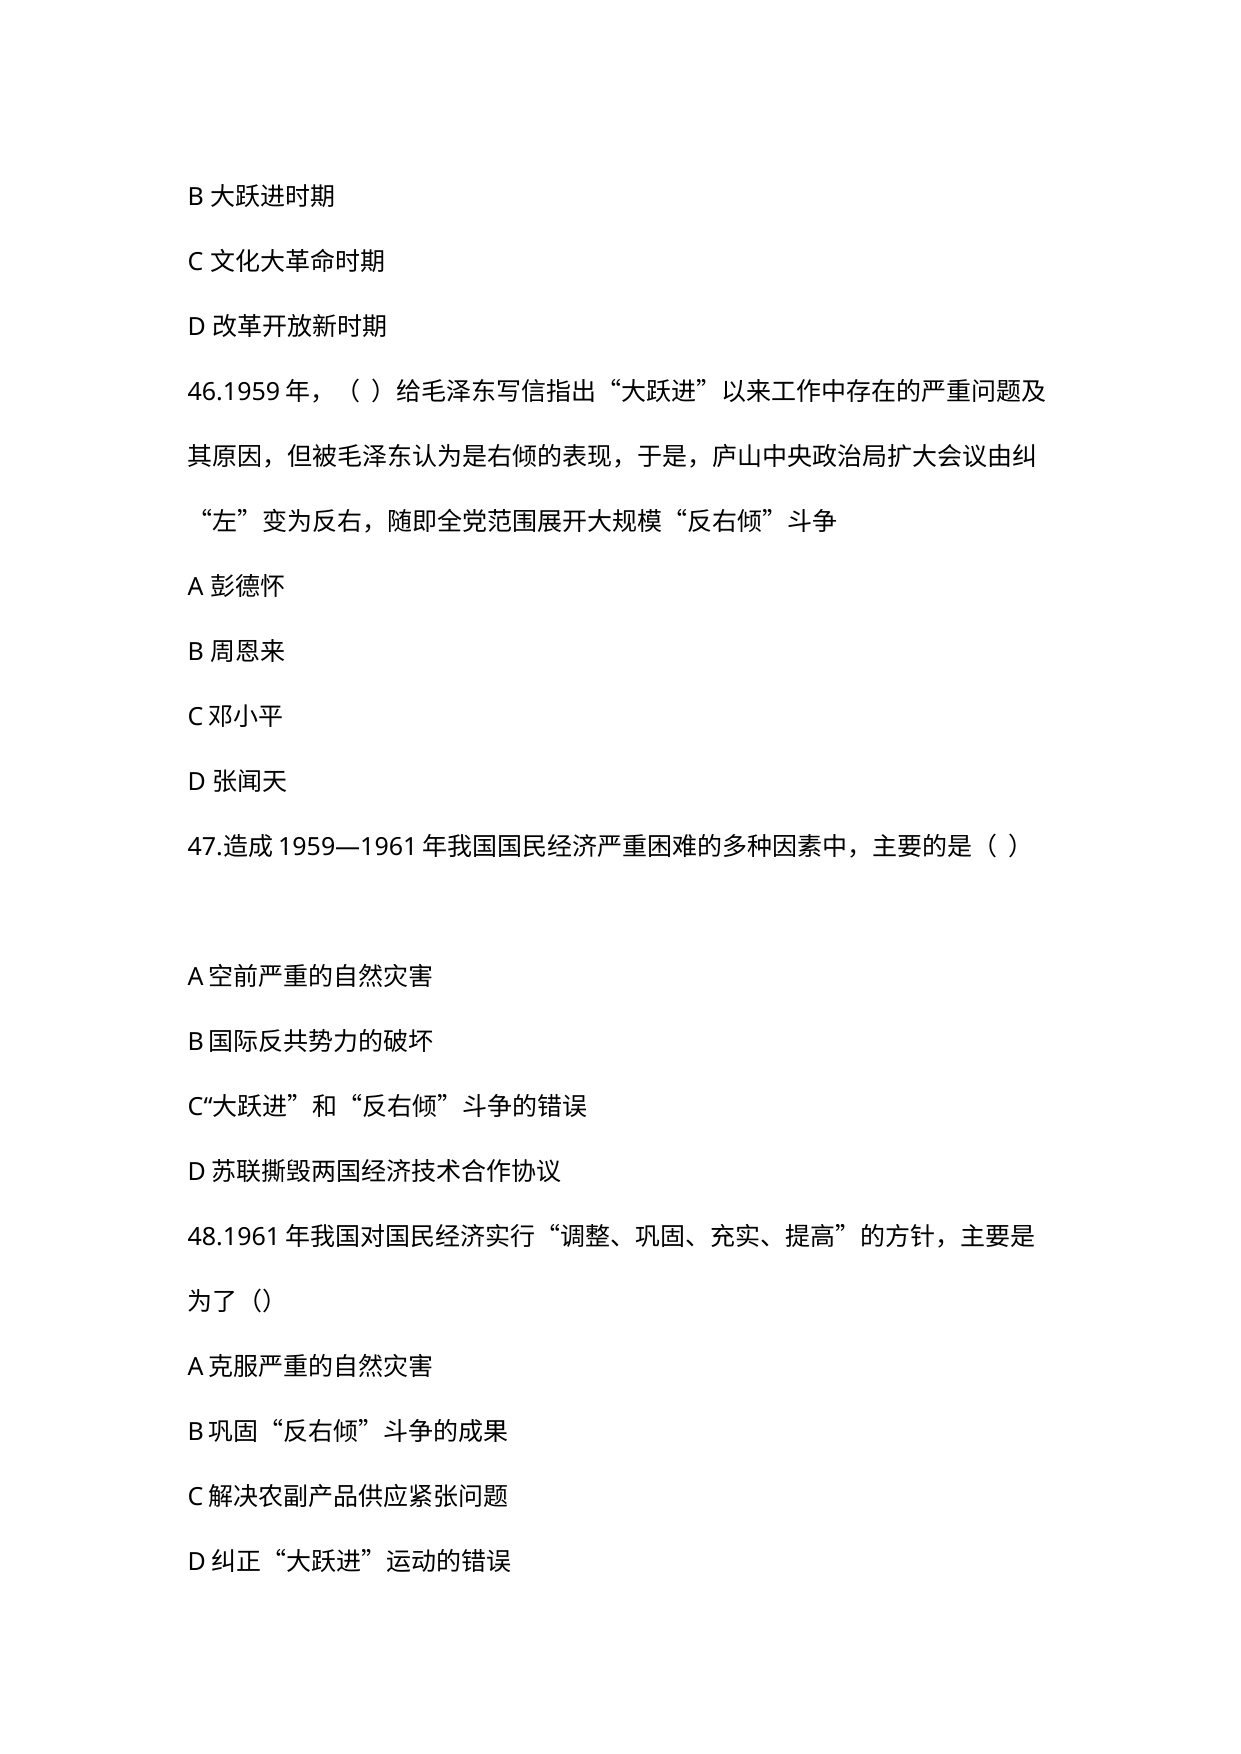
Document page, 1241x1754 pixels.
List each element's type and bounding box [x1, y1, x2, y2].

text [187, 162, 1053, 1592]
